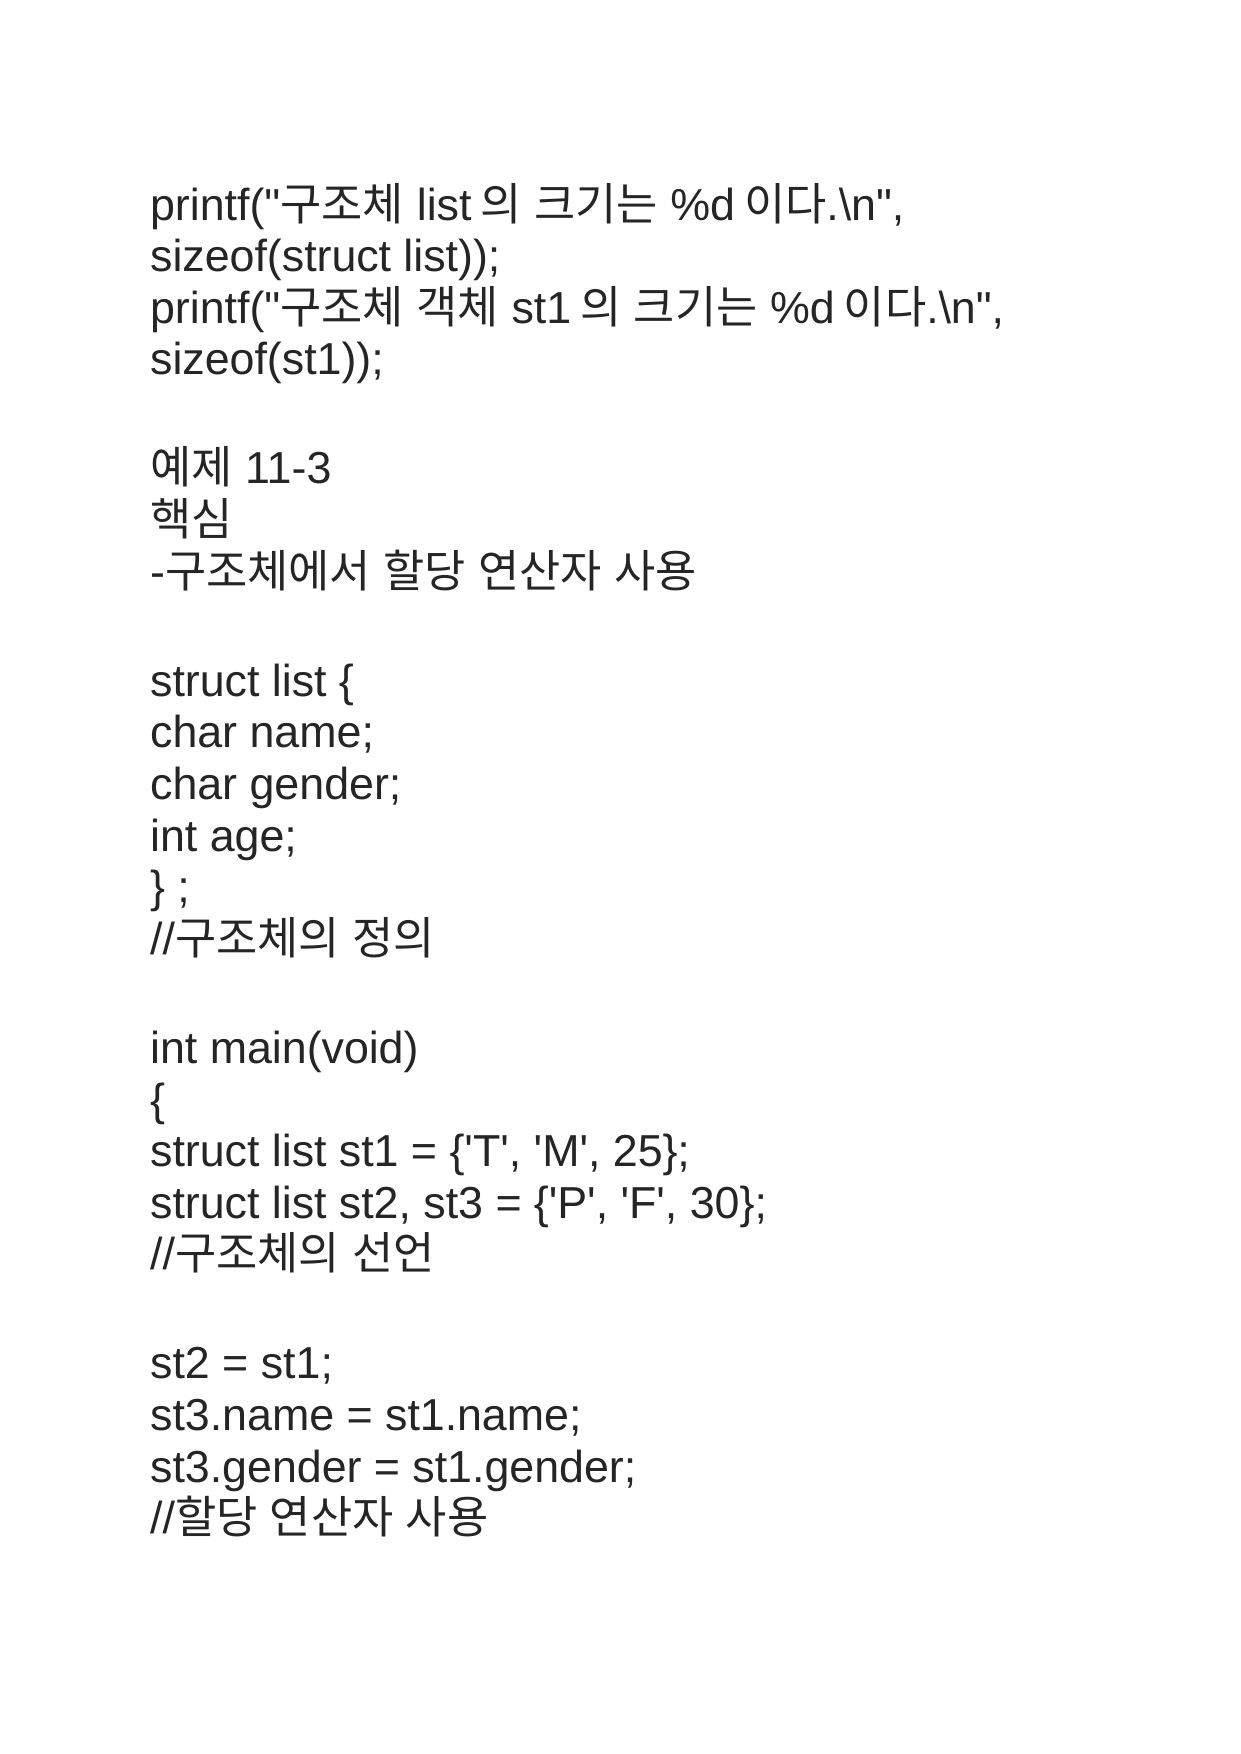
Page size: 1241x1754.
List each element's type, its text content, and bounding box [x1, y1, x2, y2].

text struct list { [150, 660, 1090, 712]
text //구조체의 정의 [150, 918, 1090, 970]
text char name; [150, 712, 1090, 763]
text printf("구조체 객체 st1의 크기는 %d이다.\n", sizeof(st1)); [150, 287, 1090, 390]
text st2 = st1; [150, 1343, 1090, 1394]
text printf("구조체 list의 크기는 %d이다.\n", sizeof(struct list)); [150, 184, 1090, 287]
text { [150, 1079, 1090, 1131]
text struct list st1 = {'T', 'M', 25}; [150, 1131, 1090, 1182]
text struct list st2, st3 = {'P', 'F', 30}; [150, 1182, 1090, 1234]
text st3.name = st1.name; [150, 1394, 1090, 1446]
text 핵심 [150, 499, 1090, 551]
text //구조체의 선언 [150, 1234, 1090, 1285]
text -구조체에서 할당 연산자 사용 [150, 551, 1090, 603]
text int main(void) [150, 1027, 1090, 1079]
text //할당 연산자 사용 [150, 1498, 1090, 1549]
text } ; [150, 867, 1090, 918]
text char gender; [150, 763, 1090, 815]
text int age; [150, 815, 1090, 867]
text 예제 11-3 [150, 448, 1090, 499]
text st3.gender = st1.gender; [150, 1446, 1090, 1498]
